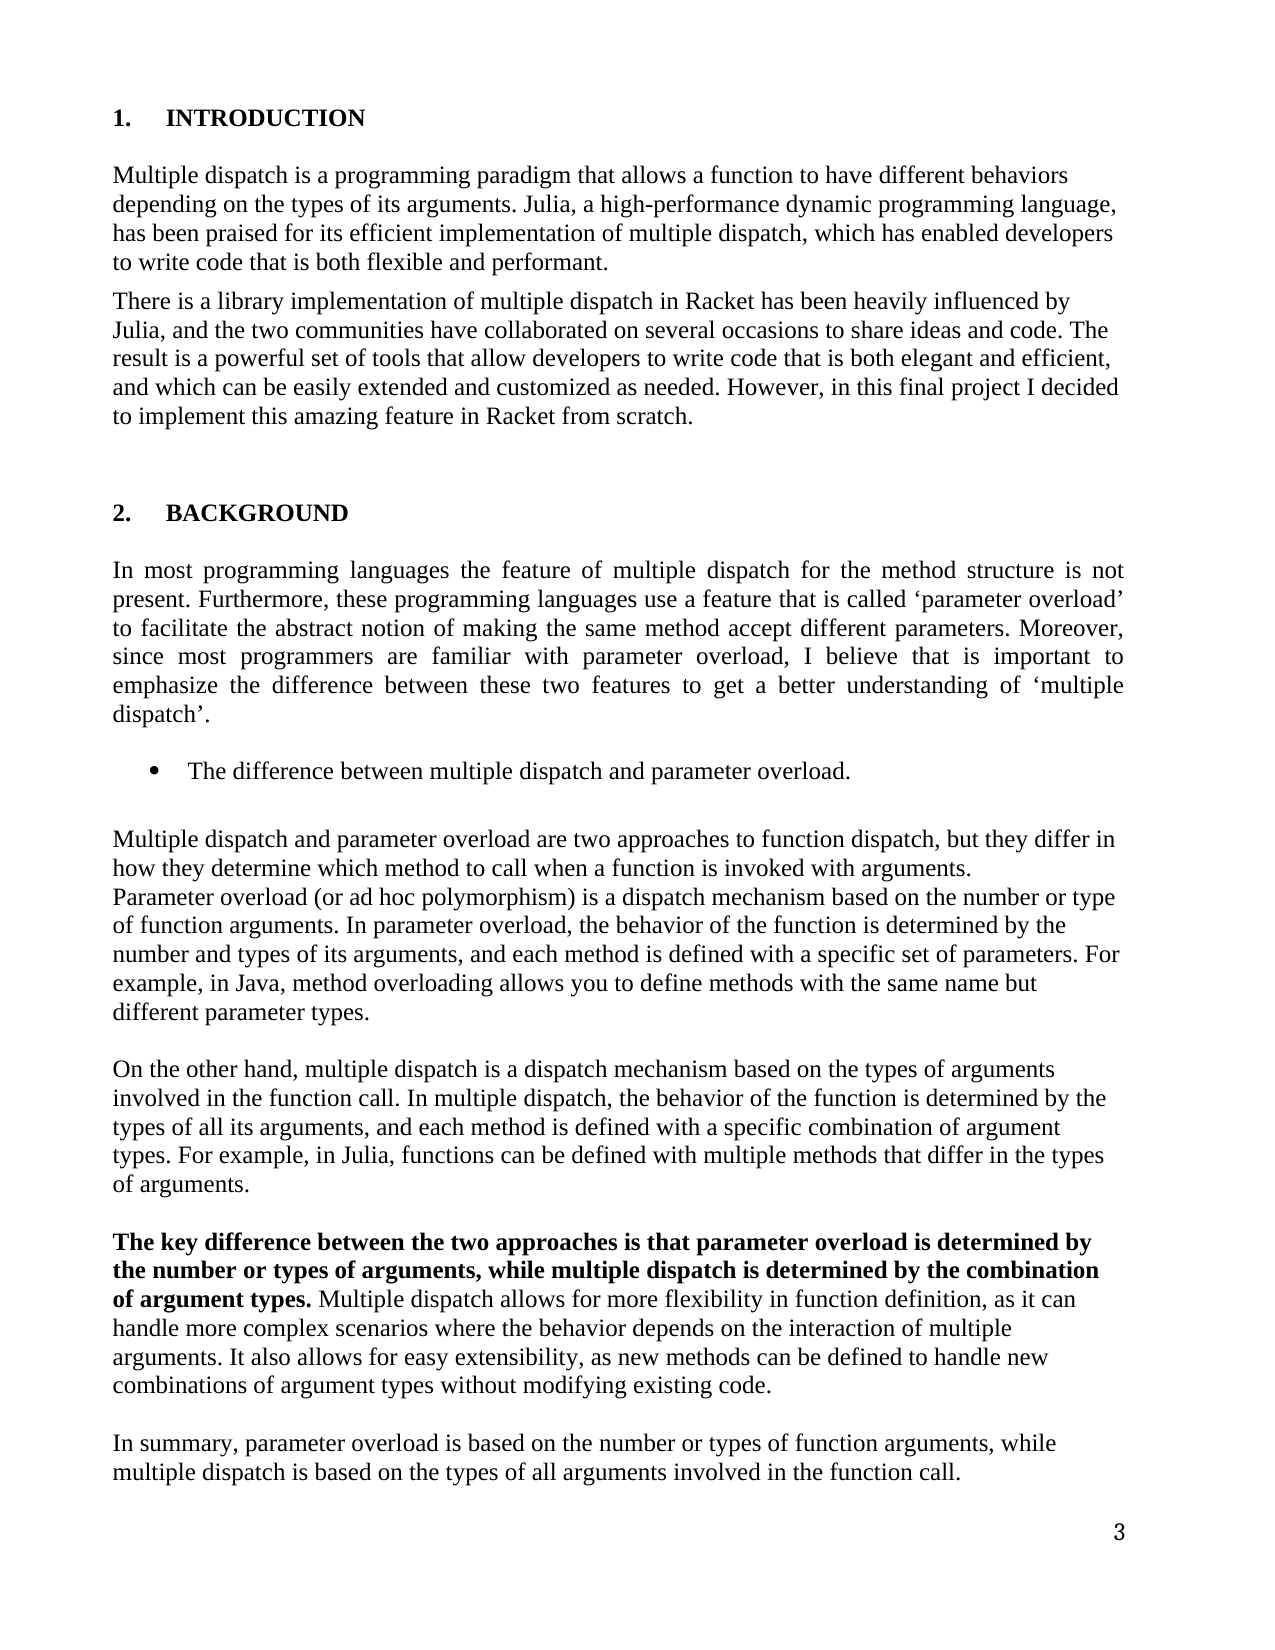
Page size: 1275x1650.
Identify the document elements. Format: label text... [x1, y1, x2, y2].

text In most programming languages the feature of multiple dispatch for the method structure is not present. Furthermore, these programming languages use a feature that is called ‘parameter overload’ to facilitate the abstract notion of making the same method accept different parameters. Moreover, since most programmers are familiar with parameter overload, I believe that is important to emphasize the difference between these two features to get a better understanding of ‘multiple dispatch’. [112, 555, 1125, 728]
text Multiple dispatch is a programming paradigm that allows a function to have different behaviors depending on the types of its arguments. Julia, a high-performance dynamic programming language, has been praised for its efficient implementation of multiple dispatch, which has enabled developers to write code that is both flexible and performant. [112, 161, 1125, 276]
list INTRODUCTION [112, 103, 1125, 132]
list BACKGROUND [112, 498, 1125, 526]
list The difference between multiple dispatch and parameter overload. [150, 756, 1125, 785]
text The key difference between the two approaches is that parameter overload is determined by the number or types of arguments, while multiple dispatch is determined by the combination of argument types. Multiple dispatch allows for more flexibility in function definition, as it can handle more complex scenarios where the behavior depends on the interaction of multiple arguments. It also allows for easy extensibility, as new methods can be defined to handle new combinations of argument types without modifying existing code. [112, 1227, 1125, 1399]
text On the other hand, multiple dispatch is a dispatch mechanism based on the types of arguments involved in the function call. In multiple dispatch, the behavior of the function is determined by the types of all its arguments, and each method is defined with a specific combination of argument types. For example, in Julia, functions can be defined with multiple methods that differ in the types of arguments. [112, 1054, 1125, 1198]
text Parameter overload (or ad hoc polymorphism) is a dispatch mechanism based on the number or type of function arguments. In parameter overload, the behavior of the function is determined by the number and types of its arguments, and each method is defined with a specific set of parameters. For example, in Java, method overloading allows you to define methods with the same name but different parameter types. [112, 882, 1125, 1026]
text In summary, parameter overload is based on the number or types of function arguments, while multiple dispatch is based on the types of all arguments involved in the function call. [112, 1428, 1125, 1486]
text There is a library implementation of multiple dispatch in Racket has been heavily influenced by Julia, and the two communities have collaborated on several occasions to share ideas and code. The result is a powerful set of tools that allow developers to write code that is both elegant and efficient, and which can be easily extended and customized as needed. However, in this final project I decided to implement this amazing feature in Racket from scratch. [112, 286, 1125, 430]
text Multiple dispatch and parameter overload are two approaches to function dispatch, but they differ in how they determine which method to call when a function is invoked with arguments. [112, 824, 1125, 882]
